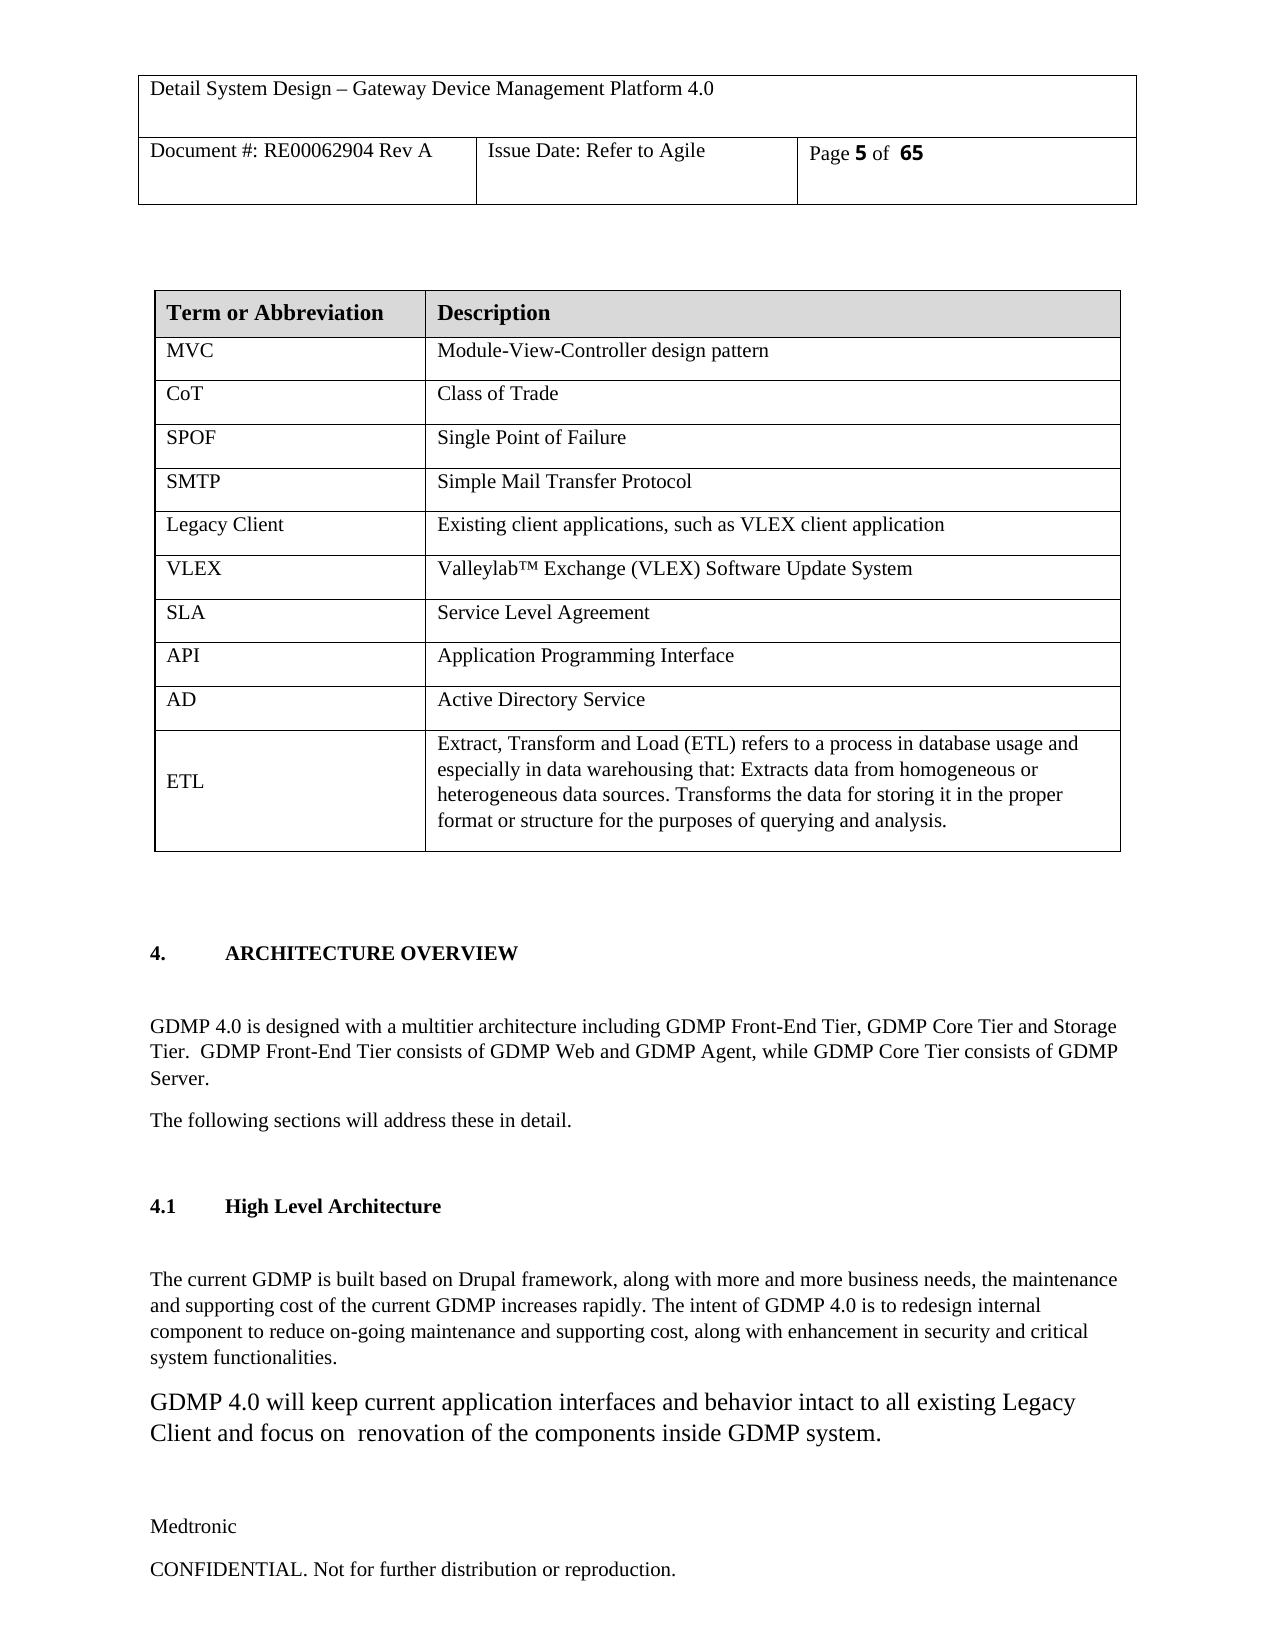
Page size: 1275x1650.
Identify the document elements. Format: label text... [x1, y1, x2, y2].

text GDMP 4.0 will keep current application interfaces and behavior intact to all existing Legacy Client and focus on renovation of the components inside GDMP system. [150, 1387, 1125, 1447]
text The following sections will address these in detail. [150, 1108, 1125, 1132]
table_cell VLEX [156, 556, 425, 598]
text The current GDMP is built based on Drupal framework, along with more and more business needs, the maintenance and supporting cost of the current GDMP increases rapidly. The intent of GDMP 4.0 is to redesign internal component to reduce on-going maintenance and supporting cost, along with enhancement in security and critical system functionalities. [150, 1267, 1125, 1369]
table_cell Legacy Client [156, 512, 425, 555]
table_cell Module-View-Controller design pattern [426, 338, 1120, 380]
table_cell SMTP [156, 469, 425, 511]
table_cell Existing client applications, such as VLEX client application [426, 512, 1120, 555]
table_cell Active Directory Service [426, 687, 1120, 729]
text GDMP 4.0 is designed with a multitier architecture including GDMP Front-End Tier, GDMP Core Tier and Storage Tier. GDMP Front-End Tier consists of GDMP Web and GDMP Agent, while GDMP Core Tier consists of GDMP Server. [150, 1013, 1125, 1089]
table_cell Simple Mail Transfer Protocol [426, 469, 1120, 511]
table_cell ETL [156, 731, 425, 851]
table_header Term or Abbreviation [156, 291, 425, 337]
table_cell Application Programming Interface [426, 643, 1120, 686]
table_cell API [156, 643, 425, 686]
table_cell Extract, Transform and Load (ETL) refers to a process in database usage and especially in data warehousing that: Extracts data from homogeneous or heterogeneous data sources. Transforms the data for storing it in the proper format or structure for the purposes of querying and analysis. [426, 731, 1120, 851]
table_cell Service Level Agreement [426, 600, 1120, 642]
table_cell Valleylab™ Exchange (VLEX) Software Update System [426, 556, 1120, 598]
table_cell Class of Trade [426, 381, 1120, 424]
table_header Description [426, 291, 1120, 337]
table_cell SLA [156, 600, 425, 642]
table_cell SPOF [156, 425, 425, 468]
table_cell CoT [156, 381, 425, 424]
subtitle ARCHITECTURE OVERVIEW [150, 940, 1125, 965]
subtitle High Level Architecture [150, 1193, 1125, 1218]
table_cell Single Point of Failure [426, 425, 1120, 468]
table_cell AD [156, 687, 425, 729]
table_cell MVC [156, 338, 425, 380]
